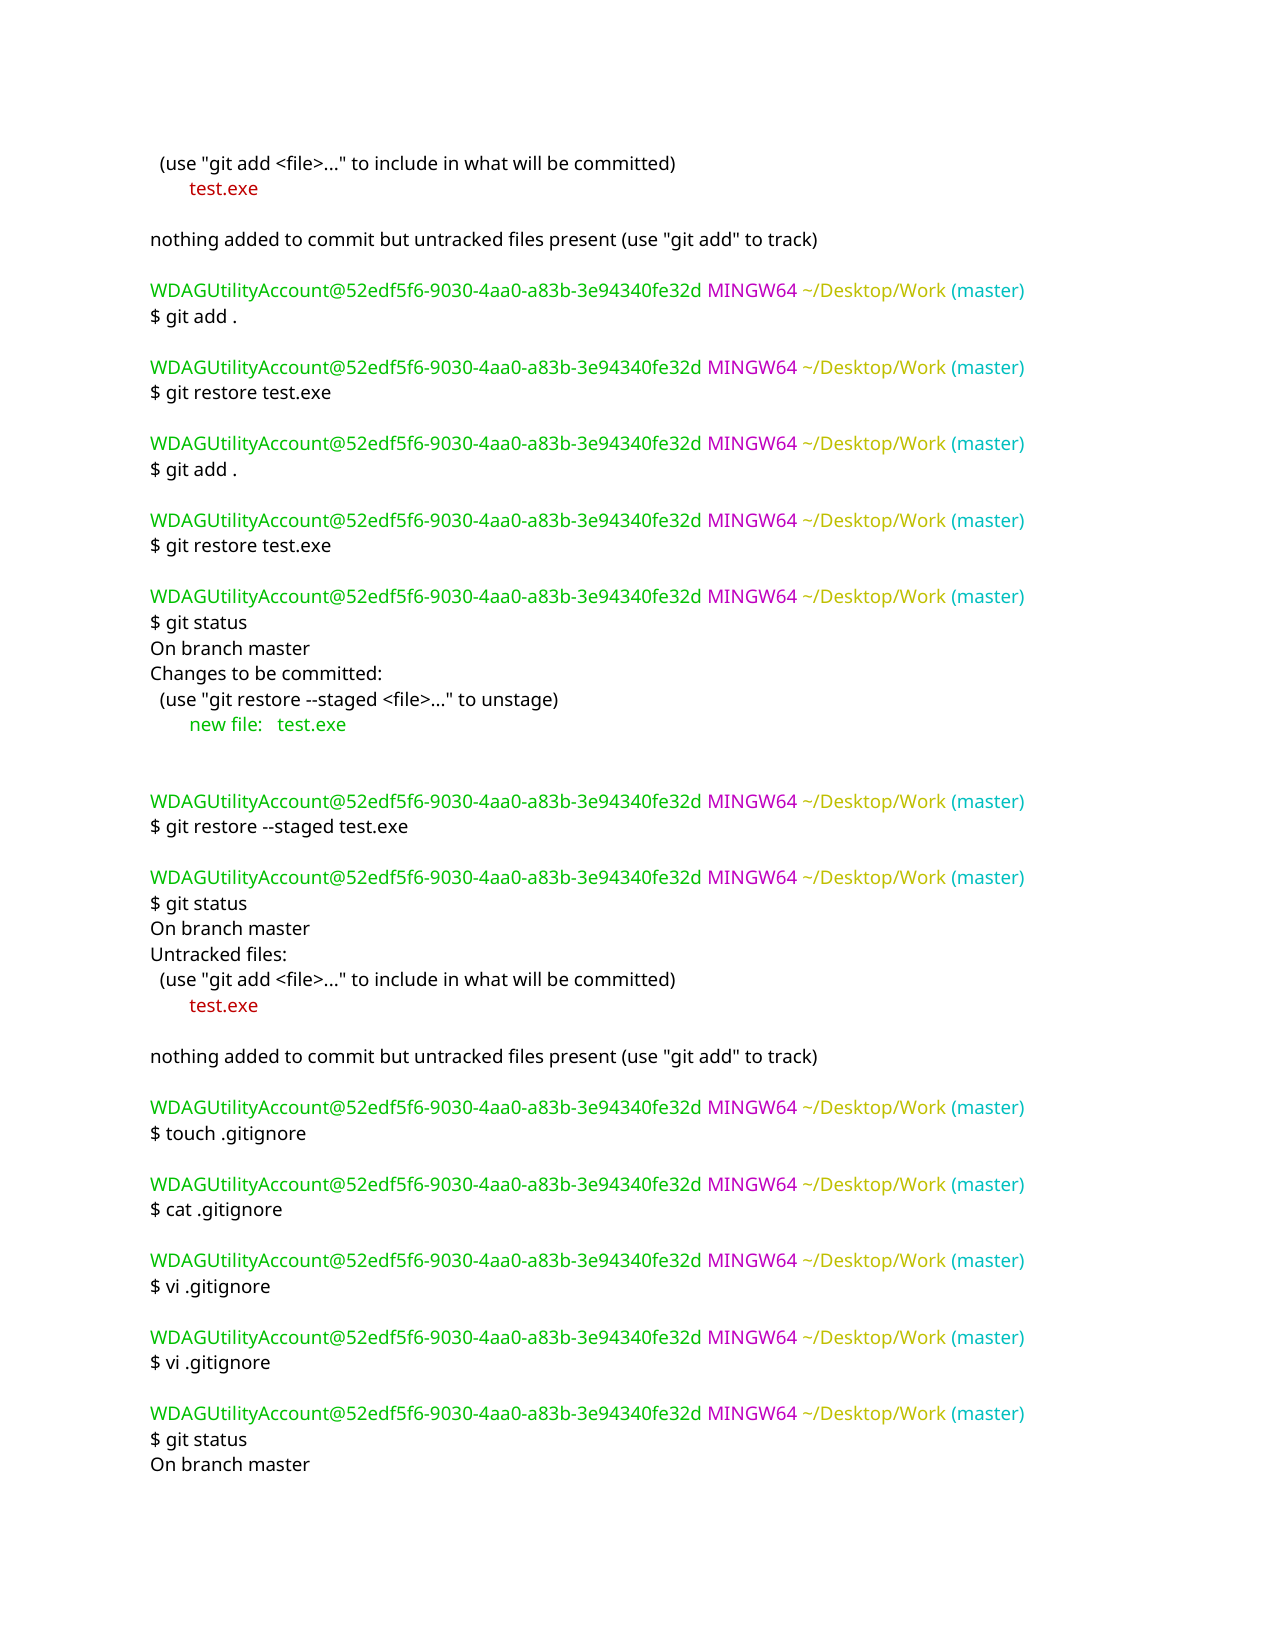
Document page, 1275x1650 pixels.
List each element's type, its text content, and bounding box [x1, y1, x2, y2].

text new file: test.exe [150, 711, 1125, 737]
text $ touch .gitignore [150, 1120, 1125, 1145]
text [150, 278, 1125, 303]
text $ git status [150, 890, 1125, 916]
text (use "git add <file>..." to include in what will be committed) [150, 150, 1125, 176]
text $ git add . [150, 303, 1125, 329]
text $ git add . [150, 456, 1125, 482]
text On branch master [150, 1452, 1125, 1477]
text WDAGUtilityAccount@52edf5f6-9030-4aa0-a83b-3e94340fe32d MINGW64 ~/Desktop/Work (master) [150, 1094, 1125, 1120]
text On branch master [150, 916, 1125, 941]
text nothing added to commit but untracked files present (use "git add" to track) [150, 227, 1125, 252]
text (use "git add <file>..." to include in what will be committed) [150, 967, 1125, 992]
text $ git restore --staged test.exe [150, 813, 1125, 839]
text WDAGUtilityAccount@52edf5f6-9030-4aa0-a83b-3e94340fe32d MINGW64 ~/Desktop/Work (master) [150, 788, 1125, 813]
text On branch master [150, 635, 1125, 660]
text nothing added to commit but untracked files present (use "git add" to track) [150, 1043, 1125, 1069]
text WDAGUtilityAccount@52edf5f6-9030-4aa0-a83b-3e94340fe32d MINGW64 ~/Desktop/Work (master) [150, 1247, 1125, 1273]
text $ vi .gitignore [150, 1273, 1125, 1298]
text $ git status [150, 609, 1125, 635]
text WDAGUtilityAccount@52edf5f6-9030-4aa0-a83b-3e94340fe32d MINGW64 ~/Desktop/Work (master) [150, 864, 1125, 890]
text Untracked files: [150, 941, 1125, 967]
text WDAGUtilityAccount@52edf5f6-9030-4aa0-a83b-3e94340fe32d MINGW64 ~/Desktop/Work (master) [150, 1401, 1125, 1426]
text (use "git restore --staged <file>..." to unstage) [150, 686, 1125, 711]
text Changes to be committed: [150, 660, 1125, 686]
text $ git status [150, 1426, 1125, 1452]
text test.exe [150, 176, 1125, 201]
text $ git restore test.exe [150, 380, 1125, 405]
text $ git restore test.exe [150, 533, 1125, 558]
text WDAGUtilityAccount@52edf5f6-9030-4aa0-a83b-3e94340fe32d MINGW64 ~/Desktop/Work (master) [150, 1324, 1125, 1349]
text $ vi .gitignore [150, 1349, 1125, 1375]
text WDAGUtilityAccount@52edf5f6-9030-4aa0-a83b-3e94340fe32d MINGW64 ~/Desktop/Work (master) [150, 584, 1125, 609]
text WDAGUtilityAccount@52edf5f6-9030-4aa0-a83b-3e94340fe32d MINGW64 ~/Desktop/Work (master) [150, 431, 1125, 456]
text WDAGUtilityAccount@52edf5f6-9030-4aa0-a83b-3e94340fe32d MINGW64 ~/Desktop/Work (master) [150, 507, 1125, 533]
text WDAGUtilityAccount@52edf5f6-9030-4aa0-a83b-3e94340fe32d MINGW64 ~/Desktop/Work (master) [150, 1171, 1125, 1196]
text $ cat .gitignore [150, 1196, 1125, 1222]
text WDAGUtilityAccount@52edf5f6-9030-4aa0-a83b-3e94340fe32d MINGW64 ~/Desktop/Work (master) [150, 354, 1125, 380]
text test.exe [150, 992, 1125, 1018]
